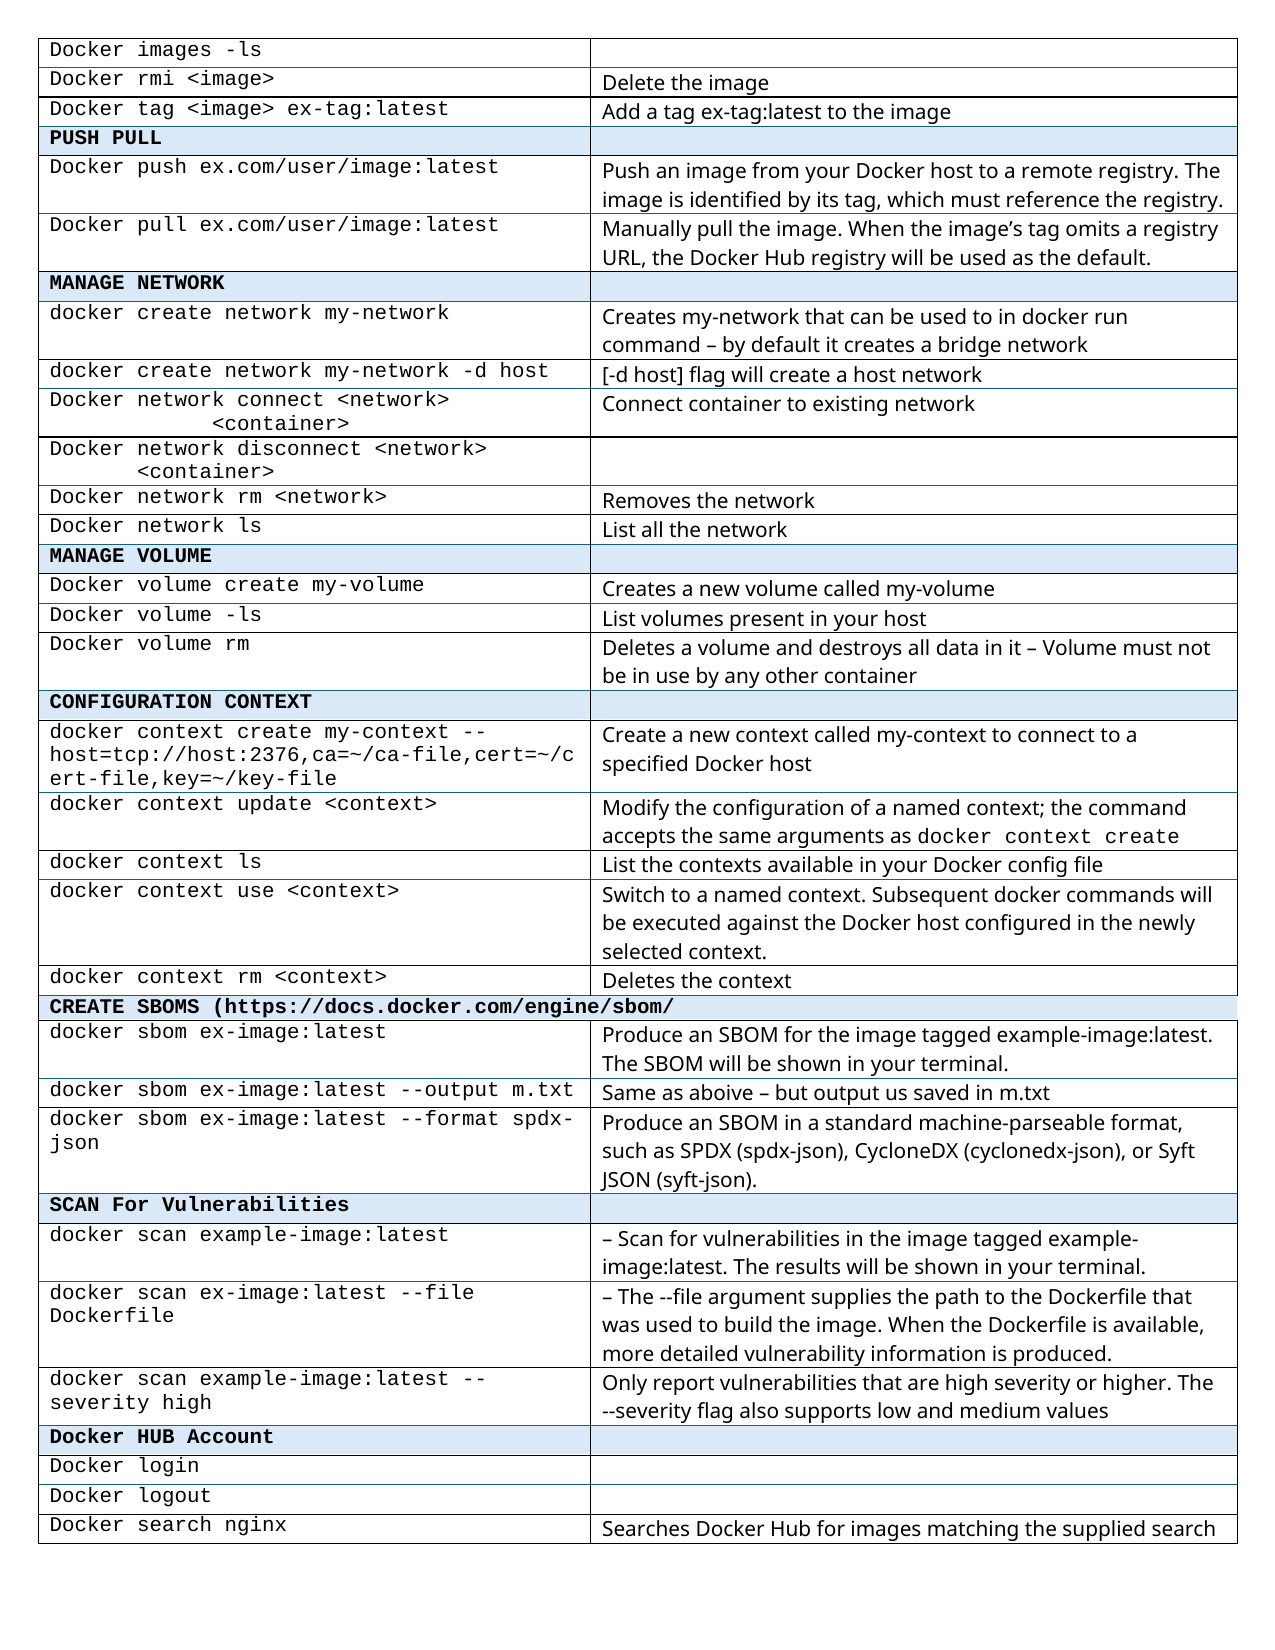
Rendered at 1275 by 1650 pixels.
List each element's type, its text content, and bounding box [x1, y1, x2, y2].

table_cell Modify the configuration of a named context; the command accepts the same arguments as docker context create [591, 793, 1237, 849]
table_cell CREATE SBOMS (https://docs.docker.com/engine/sbom/ [39, 996, 1237, 1019]
table_cell [591, 1194, 1237, 1223]
table_cell Docker volume rm [39, 633, 590, 690]
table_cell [591, 1515, 1237, 1543]
table_cell Produce an SBOM in a standard machine-parseable format, such as SPDX (spdx-json), CycloneDX (cyclonedx-json), or Syft JSON (syft-json). [591, 1108, 1237, 1193]
table_cell [591, 691, 1237, 719]
table_cell Docker images -ls [39, 39, 590, 67]
table_cell List all the network [591, 515, 1237, 544]
table_cell Docker volume -ls [39, 604, 590, 632]
table_cell Docker pull ex.com/user/image:latest [39, 214, 590, 271]
table_cell MANAGE VOLUME [39, 545, 590, 573]
table_cell Connect container to existing network [591, 389, 1237, 436]
table_cell Docker search nginx [39, 1515, 590, 1543]
table_cell Produce an SBOM for the image tagged example-image:latest. The SBOM will be shown in your terminal. [591, 1021, 1237, 1077]
table_cell [591, 1485, 1237, 1513]
table_cell docker scan example-image:latest --severity high [39, 1368, 590, 1425]
table_cell Switch to a named context. Subsequent docker commands will be executed against the Docker host configured in the newly selected context. [591, 880, 1237, 965]
table_cell Deletes a volume and destroys all data in it – Volume must not be in use by any other container [591, 633, 1237, 690]
table_cell List volumes present in your host [591, 604, 1237, 632]
table_cell PUSH PULL [39, 127, 590, 155]
table_cell SCAN For Vulnerabilities [39, 1194, 590, 1223]
table_cell Create a new context called my-context to connect to a specified Docker host [591, 721, 1237, 792]
table_cell Docker login [39, 1456, 590, 1484]
table_cell [591, 545, 1237, 573]
table_cell [591, 1426, 1237, 1454]
table_cell docker scan example-image:latest [39, 1224, 590, 1281]
table_cell docker create network my-network [39, 302, 590, 359]
table_cell Creates my-network that can be used to in docker run command – by default it creates a bridge network [591, 302, 1237, 359]
table_cell Push an image from your Docker host to a remote registry. The image is identified by its tag, which must reference the registry. [591, 156, 1237, 213]
table_cell Delete the image [591, 68, 1237, 96]
table_cell docker create network my-network -d host [39, 360, 590, 388]
table_cell Deletes the context [591, 966, 1237, 995]
table_cell CONFIGURATION CONTEXT [39, 691, 590, 719]
table_cell docker context use <context> [39, 880, 590, 965]
table_cell docker context update <context> [39, 793, 590, 849]
table_cell Docker tag <image> ex-tag:latest [39, 98, 590, 126]
table_cell Same as aboive – but output us saved in m.txt [591, 1079, 1237, 1107]
table_cell Add a tag ex-tag:latest to the image [591, 98, 1237, 126]
table_cell Docker push ex.com/user/image:latest [39, 156, 590, 213]
table_cell Manually pull the image. When the image’s tag omits a registry URL, the Docker Hub registry will be used as the default. [591, 214, 1237, 271]
table_cell docker scan ex-image:latest --file Dockerfile [39, 1282, 590, 1367]
table_cell docker context ls [39, 851, 590, 879]
table_cell Only report vulnerabilities that are high severity or higher. The --severity flag also supports low and medium values [591, 1368, 1237, 1425]
table_cell MANAGE NETWORK [39, 272, 590, 301]
table_cell docker sbom ex-image:latest --format spdx-json [39, 1108, 590, 1193]
table_cell Docker volume create my-volume [39, 574, 590, 603]
table_cell [591, 272, 1237, 301]
table_cell Docker network connect <network> <container> [39, 389, 590, 436]
table_cell docker sbom ex-image:latest [39, 1021, 590, 1077]
table_cell docker sbom ex-image:latest --output m.txt [39, 1079, 590, 1107]
table_cell – The --file argument supplies the path to the Dockerfile that was used to build the image. When the Dockerfile is available, more detailed vulnerability information is produced. [591, 1282, 1237, 1367]
table_cell [591, 438, 1237, 485]
table_cell List the contexts available in your Docker config file [591, 851, 1237, 879]
table_cell Docker logout [39, 1485, 590, 1513]
table_cell Docker rmi <image> [39, 68, 590, 96]
table_cell – Scan for vulnerabilities in the image tagged example-image:latest. The results will be shown in your terminal. [591, 1224, 1237, 1281]
table_cell Docker network ls [39, 515, 590, 544]
table_cell Removes the network [591, 486, 1237, 514]
table_cell [591, 1456, 1237, 1484]
table_cell docker context rm <context> [39, 966, 590, 995]
table_cell Creates a new volume called my-volume [591, 574, 1237, 603]
table_cell [591, 39, 1237, 67]
table_cell Docker network rm <network> [39, 486, 590, 514]
table_cell [591, 127, 1237, 155]
table_cell Docker HUB Account [39, 1426, 590, 1454]
table_cell [-d host] flag will create a host network [591, 360, 1237, 388]
table_cell Docker network disconnect <network> <container> [39, 438, 590, 485]
table_cell docker context create my-context --host=tcp://host:2376,ca=~/ca-file,cert=~/cert-file,key=~/key-file [39, 721, 590, 792]
